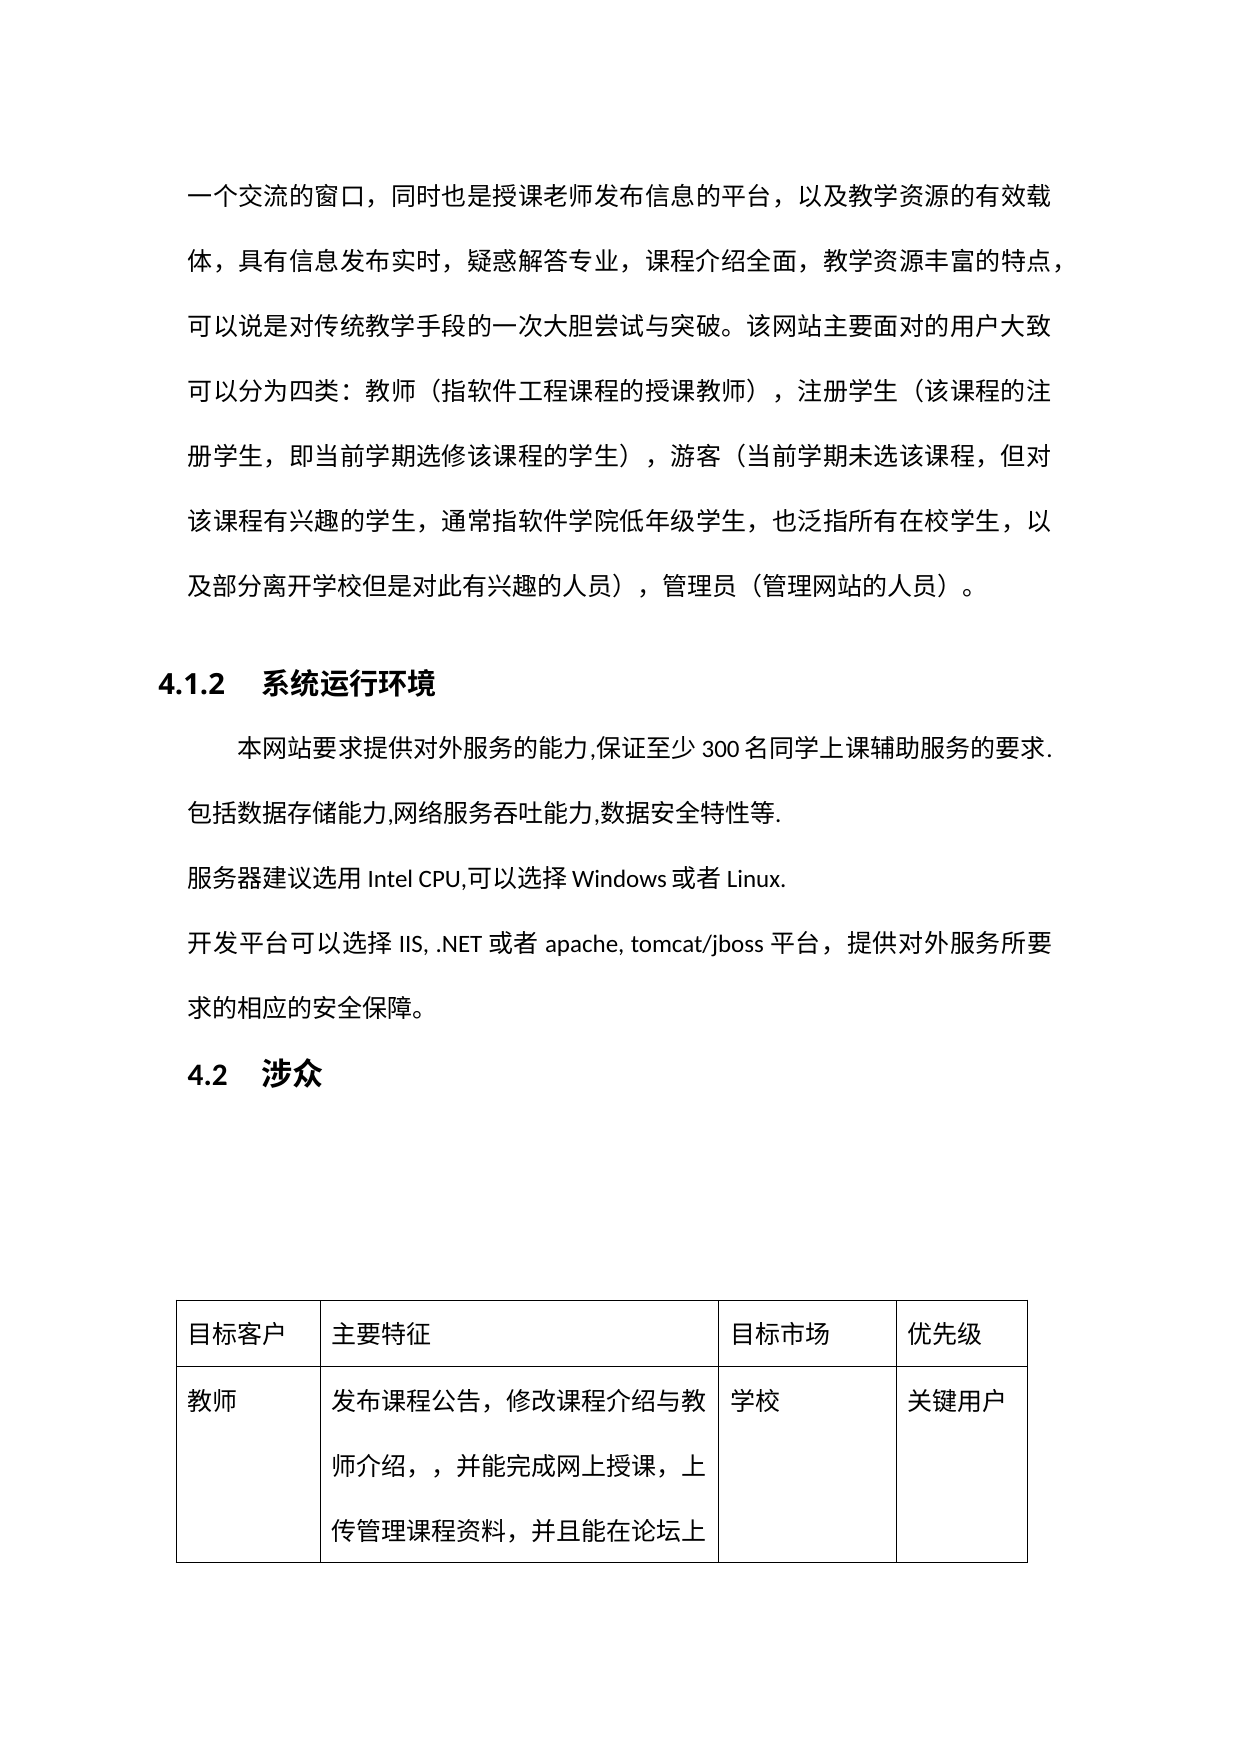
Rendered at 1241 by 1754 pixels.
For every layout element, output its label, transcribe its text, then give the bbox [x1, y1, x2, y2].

table_cell 学校 [719, 1367, 896, 1562]
table_cell 关键用户 [897, 1367, 1027, 1562]
table_cell 教师 [177, 1367, 320, 1562]
text 开发平台可以选择IIS, .NET或者apache, tomcat/jboss平台，提供对外服务所要求的相应的安全保障。 [187, 909, 1053, 1039]
table_header 优先级 [897, 1301, 1027, 1366]
table_header 目标客户 [177, 1301, 320, 1366]
text 服务器建议选用Intel CPU,可以选择Windows或者Linux. [187, 844, 1053, 909]
text 涉众 [187, 1039, 1053, 1104]
table_header 目标市场 [719, 1301, 896, 1366]
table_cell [321, 1367, 718, 1562]
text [187, 162, 1053, 617]
text 系统运行环境 [158, 649, 1053, 714]
text 本网站要求提供对外服务的能力,保证至少300名同学上课辅助服务的要求.包括数据存储能力,网络服务吞吐能力,数据安全特性等. [187, 714, 1053, 844]
table_header 主要特征 [321, 1301, 718, 1366]
